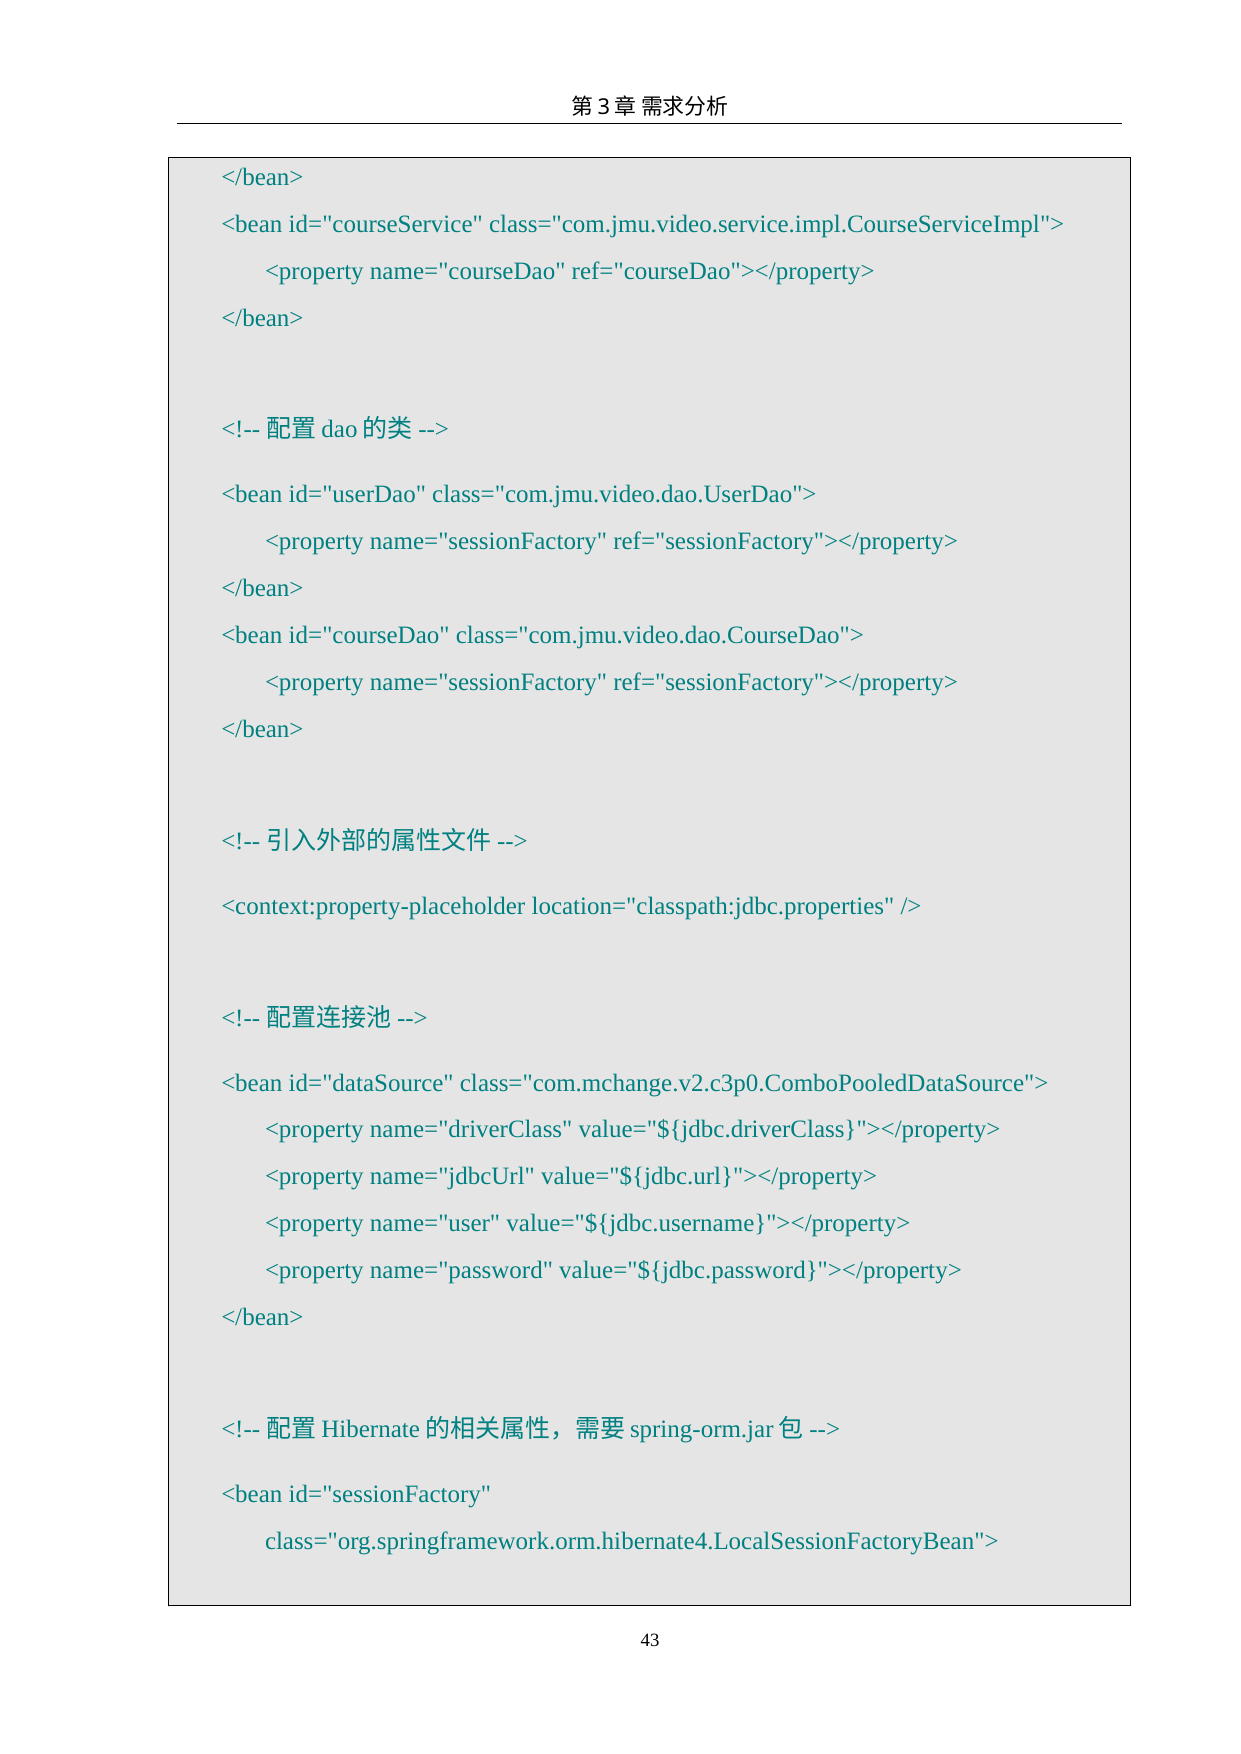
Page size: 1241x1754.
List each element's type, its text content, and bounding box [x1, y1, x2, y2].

text <property name="user" value="${jdbc.username}"></property> [169, 1203, 1130, 1239]
text <bean id="courseDao" class="com.jmu.video.dao.CourseDao"> [169, 615, 1130, 651]
text <property name="sessionFactory" ref="sessionFactory"></property> [169, 521, 1130, 557]
text <property name="sessionFactory" ref="sessionFactory"></property> [169, 662, 1130, 698]
text </bean> [169, 158, 1130, 193]
text class="org.springframework.orm.hibernate4.LocalSessionFactoryBean"> [169, 1521, 1130, 1556]
text <property name="courseDao" ref="courseDao"></property> [169, 251, 1130, 286]
text <!-- 配置连接池 --> [169, 979, 1130, 1048]
text </bean> [169, 568, 1130, 604]
text <!-- 配置Hibernate的相关属性，需要spring-orm.jar包 --> [169, 1391, 1130, 1459]
text </bean> [169, 1297, 1130, 1333]
text <bean id="dataSource" class="com.mchange.v2.c3p0.ComboPooledDataSource"> [169, 1063, 1130, 1098]
text <bean id="userDao" class="com.jmu.video.dao.UserDao"> [169, 474, 1130, 510]
text <context:property-placeholder location="classpath:jdbc.properties" /> [169, 886, 1130, 921]
text <bean id="courseService" class="com.jmu.video.service.impl.CourseServiceImpl"> [169, 204, 1130, 239]
text </bean> [169, 298, 1130, 333]
text <bean id="sessionFactory" [169, 1474, 1130, 1509]
text <property name="jdbcUrl" value="${jdbc.url}"></property> [169, 1156, 1130, 1192]
text </bean> [169, 709, 1130, 744]
text <!-- 引入外部的属性文件 --> [169, 803, 1130, 871]
text <property name="driverClass" value="${jdbc.driverClass}"></property> [169, 1109, 1130, 1145]
text <!-- 配置dao的类 --> [169, 391, 1130, 459]
text <property name="password" value="${jdbc.password}"></property> [169, 1250, 1130, 1286]
